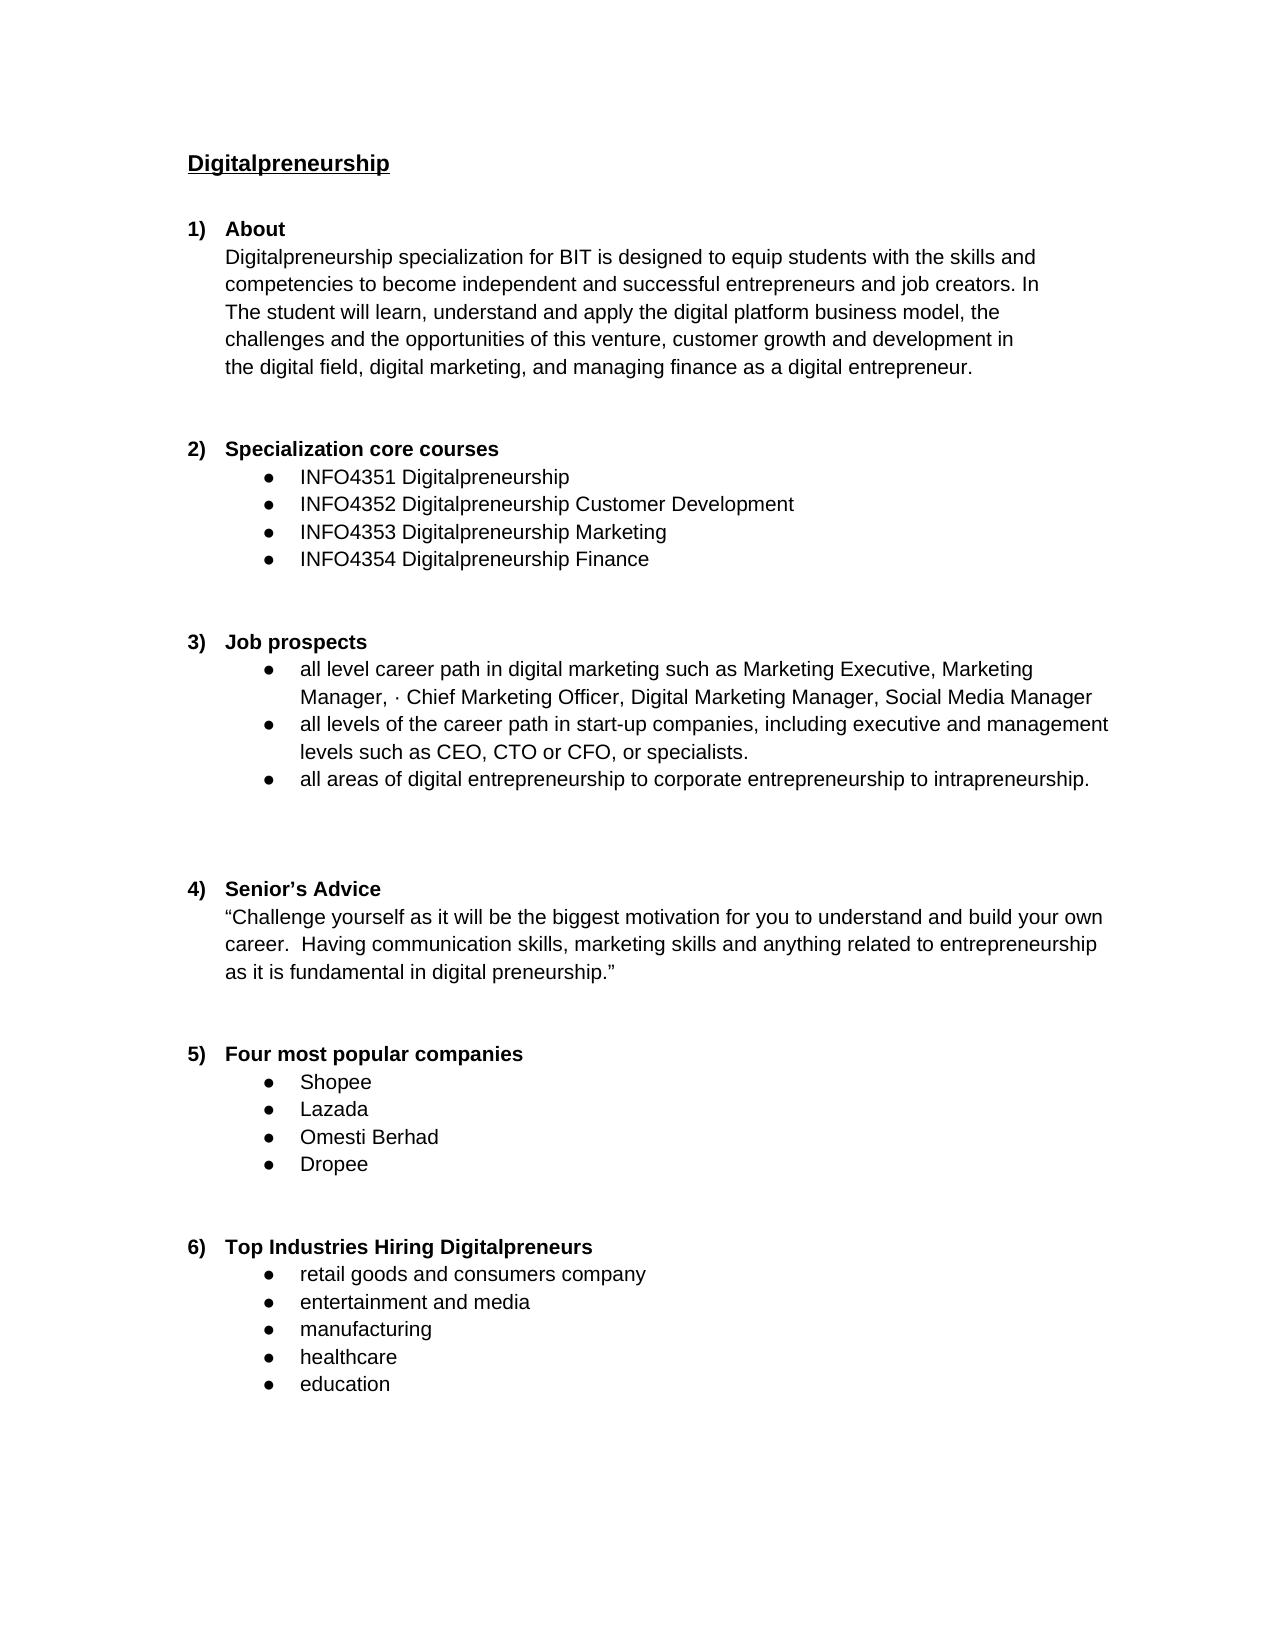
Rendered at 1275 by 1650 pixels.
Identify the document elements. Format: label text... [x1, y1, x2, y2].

text the digital field, digital marketing, and managing finance as a digital entrepreneur. [225, 354, 1125, 378]
list manufacturing [262, 1317, 1125, 1341]
list INFO4352 Digitalpreneurship Customer Development [262, 492, 1125, 516]
list Top Industries Hiring Digitalpreneurs [187, 1234, 1125, 1258]
text The student will learn, understand and apply the digital platform business model, the [225, 299, 1125, 323]
list education [262, 1372, 1125, 1396]
list Senior’s Advice [187, 877, 1125, 901]
list all levels of the career path in start-up companies, including executive and management levels such as CEO, CTO or CFO, or specialists. [262, 712, 1125, 763]
list Omesti Berhad [262, 1124, 1125, 1148]
list healthcare [262, 1344, 1125, 1368]
list INFO4351 Digitalpreneurship [262, 464, 1125, 488]
list all areas of digital entrepreneurship to corporate entrepreneurship to intrapreneurship. [262, 767, 1125, 791]
list INFO4353 Digitalpreneurship Marketing [262, 519, 1125, 543]
list Specialization core courses [187, 437, 1125, 461]
list Dropee [262, 1152, 1125, 1176]
list all level career path in digital marketing such as Marketing Executive, Marketing Manager, · Chief Marketing Officer, Digital Marketing Manager, Social Media Manager [262, 657, 1125, 708]
list Lazada [262, 1097, 1125, 1121]
list Shopee [262, 1069, 1125, 1093]
text Digitalpreneurship [187, 150, 1125, 176]
list About [187, 217, 1125, 241]
list Four most popular companies [187, 1042, 1125, 1066]
text competencies to become independent and successful entrepreneurs and job creators. In [225, 272, 1125, 296]
list Job prospects [187, 629, 1125, 653]
list retail goods and consumers company [262, 1262, 1125, 1286]
text challenges and the opportunities of this venture, customer growth and development in [225, 327, 1125, 351]
text “Challenge yourself as it will be the biggest motivation for you to understand and build your own career. Having communication skills, marketing skills and anything related to entrepreneurship as it is fundamental in digital preneurship.” [225, 904, 1125, 983]
list entertainment and media [262, 1289, 1125, 1313]
text Digitalpreneurship specialization for BIT is designed to equip students with the skills and [225, 244, 1125, 268]
list INFO4354 Digitalpreneurship Finance [262, 547, 1125, 571]
